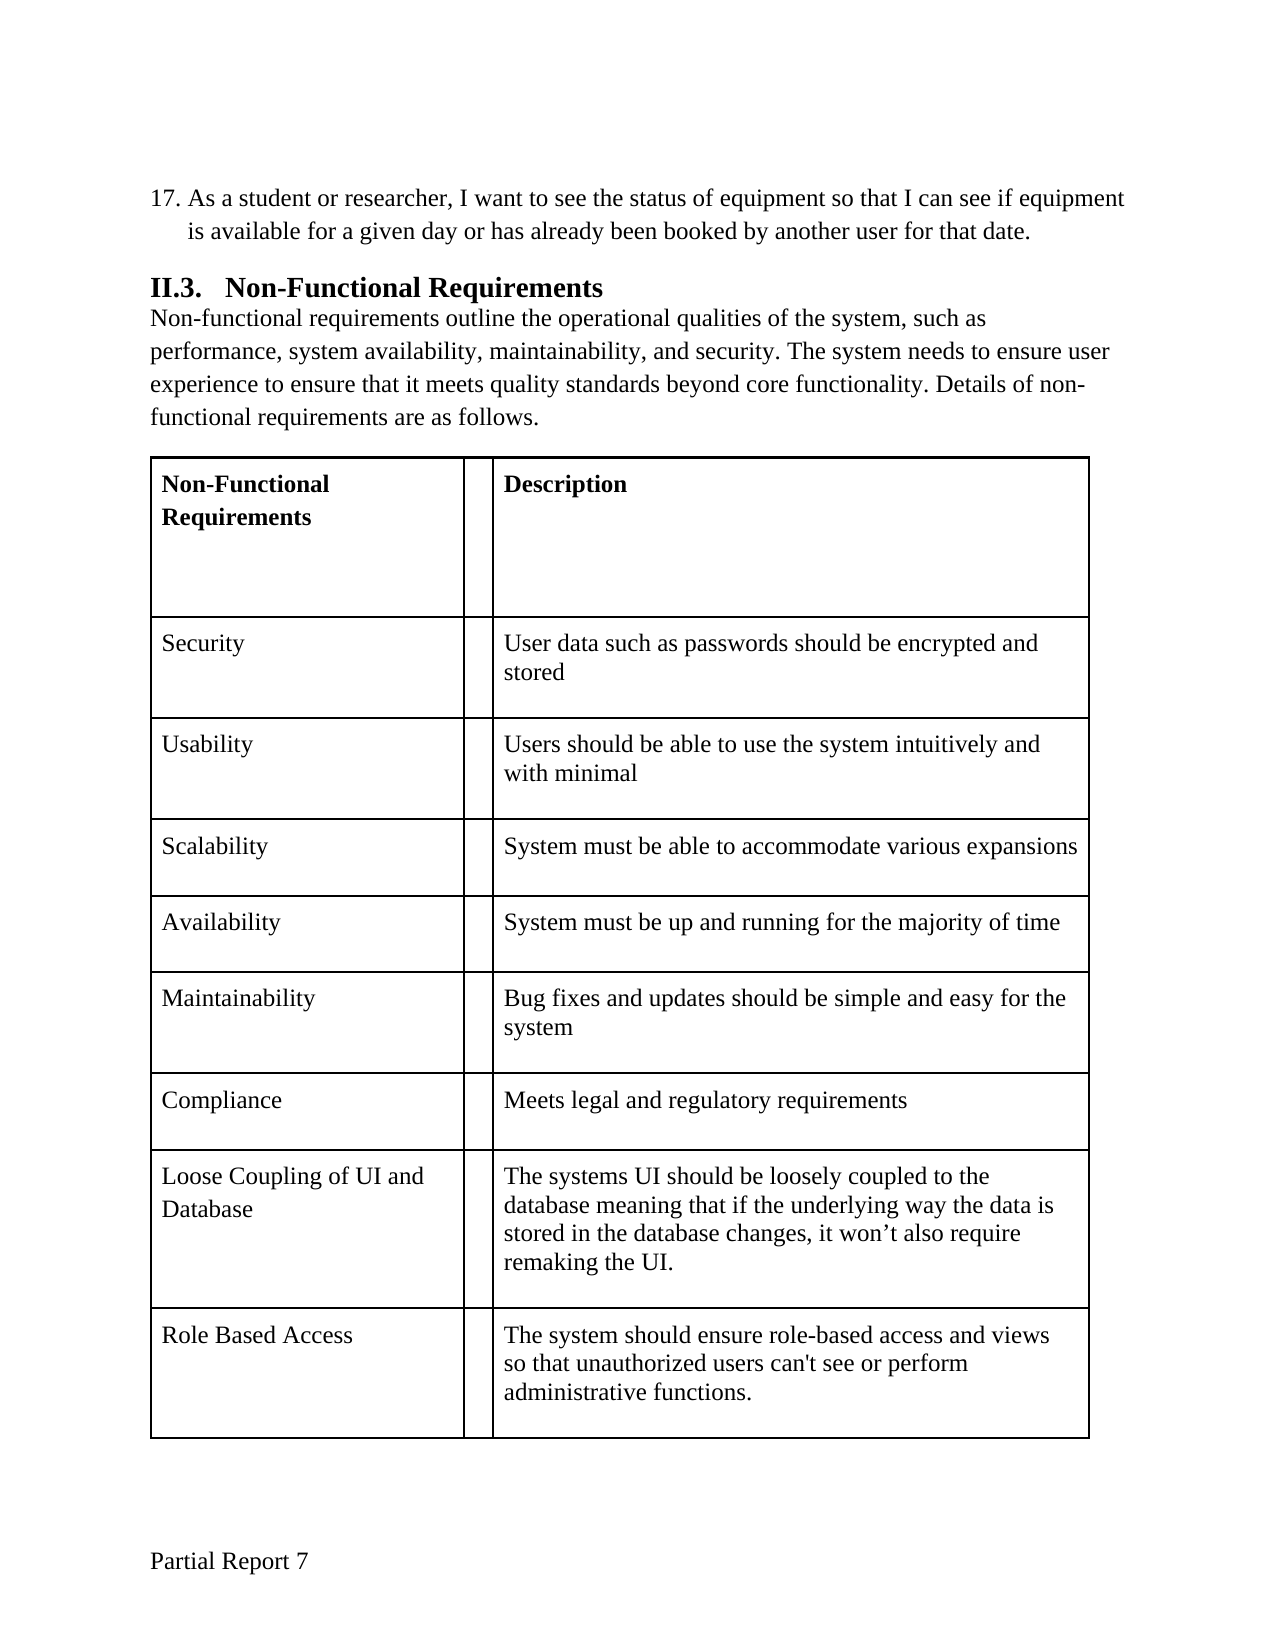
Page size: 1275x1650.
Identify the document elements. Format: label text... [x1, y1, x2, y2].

table_cell [465, 1151, 492, 1307]
table_cell Users should be able to use the system intuitively and with minimal [494, 719, 1088, 818]
table_cell User data such as passwords should be encrypted and stored [494, 618, 1088, 717]
table_cell [465, 820, 492, 894]
subtitle Non-Functional Requirements [150, 270, 1125, 303]
table_cell [465, 897, 492, 971]
table_cell The systems UI should be loosely coupled to the database meaning that if the underlying way the data is stored in the database changes, it won’t also require remaking the UI. [494, 1151, 1088, 1307]
table_cell Role Based Access [152, 1309, 463, 1437]
table_cell Maintainability [152, 973, 463, 1072]
table_cell Loose Coupling of UI and Database [152, 1151, 463, 1307]
table_header [465, 459, 492, 616]
table_cell The system should ensure role-based access and views so that unauthorized users can't see or perform administrative functions. [494, 1309, 1088, 1437]
table_cell [465, 618, 492, 717]
table_header Description [494, 459, 1088, 616]
table_cell Security [152, 618, 463, 717]
table_header Non-Functional Requirements [152, 459, 463, 616]
table_cell [465, 1074, 492, 1148]
table_cell [465, 719, 492, 818]
table_cell System must be up and running for the majority of time [494, 897, 1088, 971]
table_cell [465, 1309, 492, 1437]
table_cell Compliance [152, 1074, 463, 1148]
table_cell System must be able to accommodate various expansions [494, 820, 1088, 894]
table_cell [465, 973, 492, 1072]
table_cell Usability [152, 719, 463, 818]
table_cell Availability [152, 897, 463, 971]
table_cell Scalability [152, 820, 463, 894]
table_cell Meets legal and regulatory requirements [494, 1074, 1088, 1148]
table_cell Bug fixes and updates should be simple and easy for the system [494, 973, 1088, 1072]
